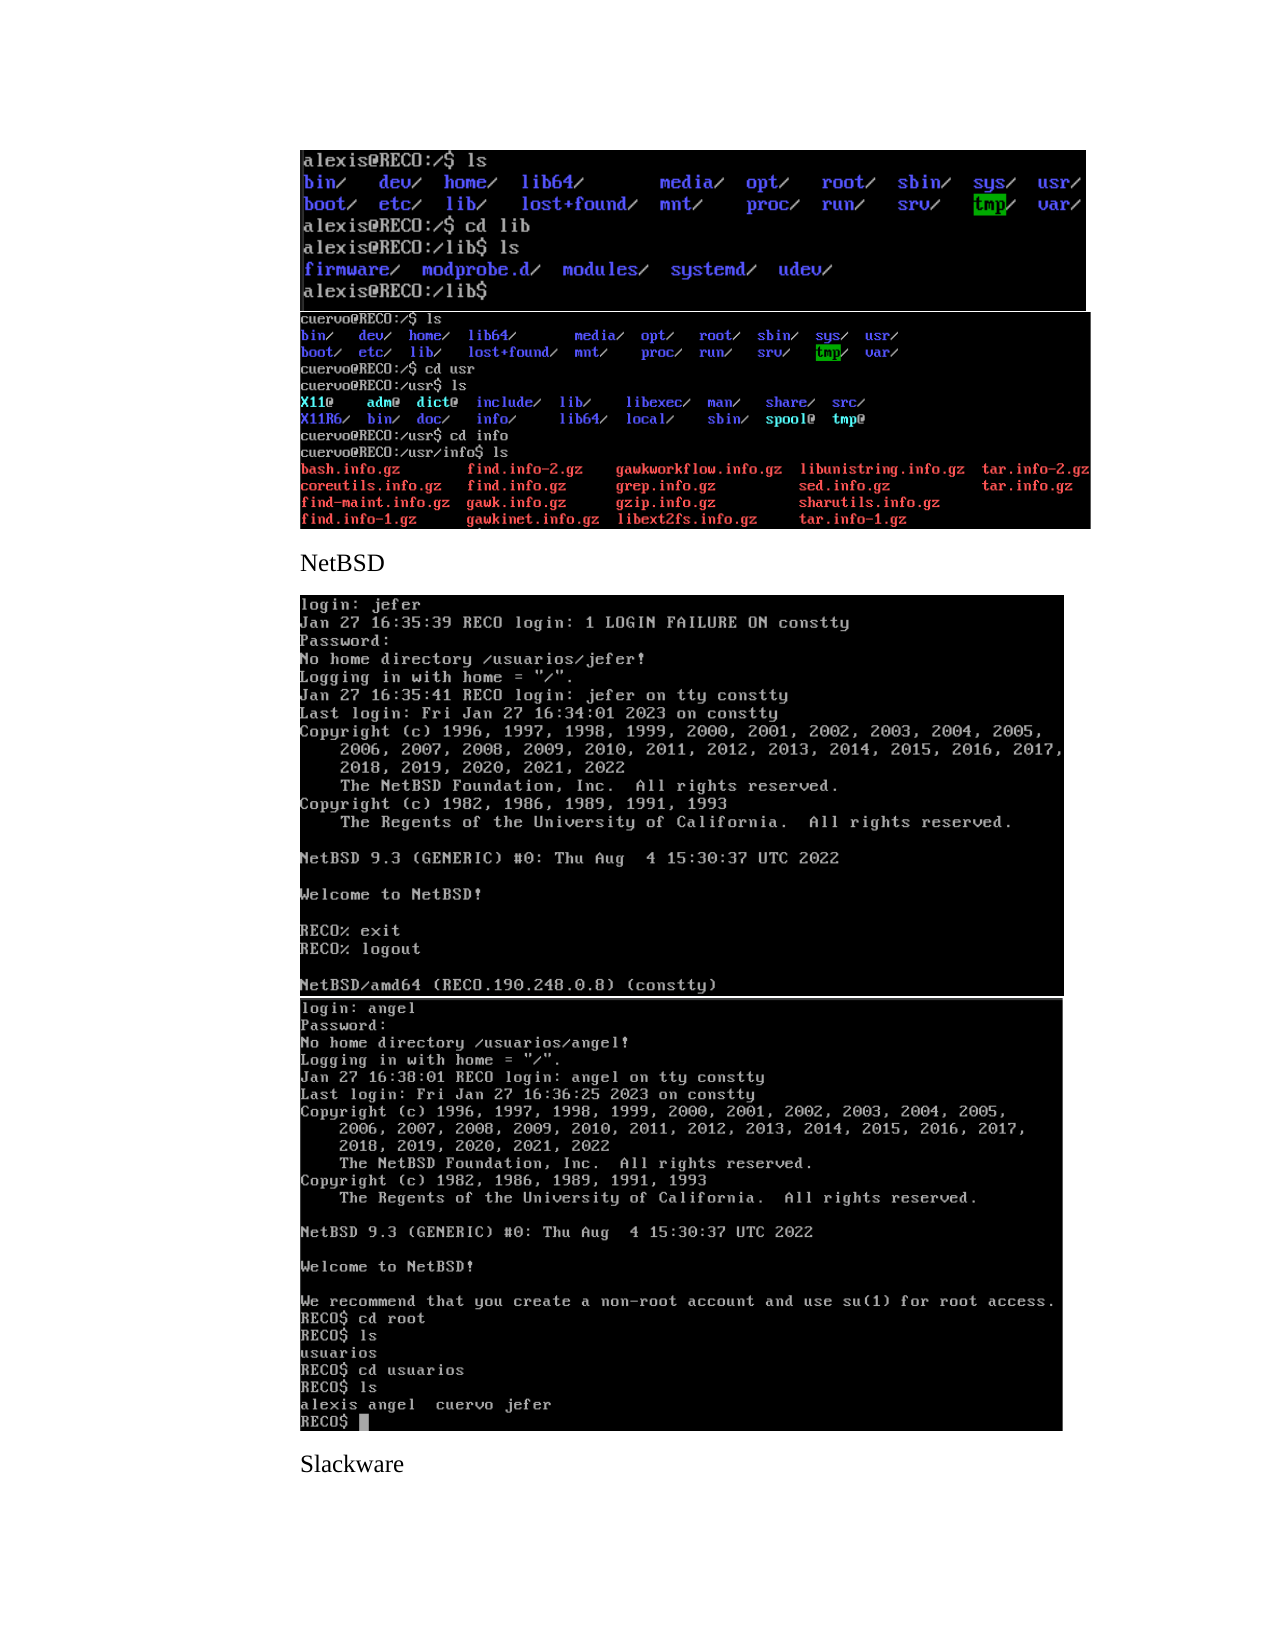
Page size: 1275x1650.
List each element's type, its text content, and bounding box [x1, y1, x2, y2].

picture [300, 312, 1091, 529]
picture [300, 150, 1086, 311]
text NetBSD [300, 548, 1125, 576]
picture [300, 998, 1063, 1431]
picture [300, 595, 1064, 996]
text Slackware [300, 1449, 1125, 1478]
